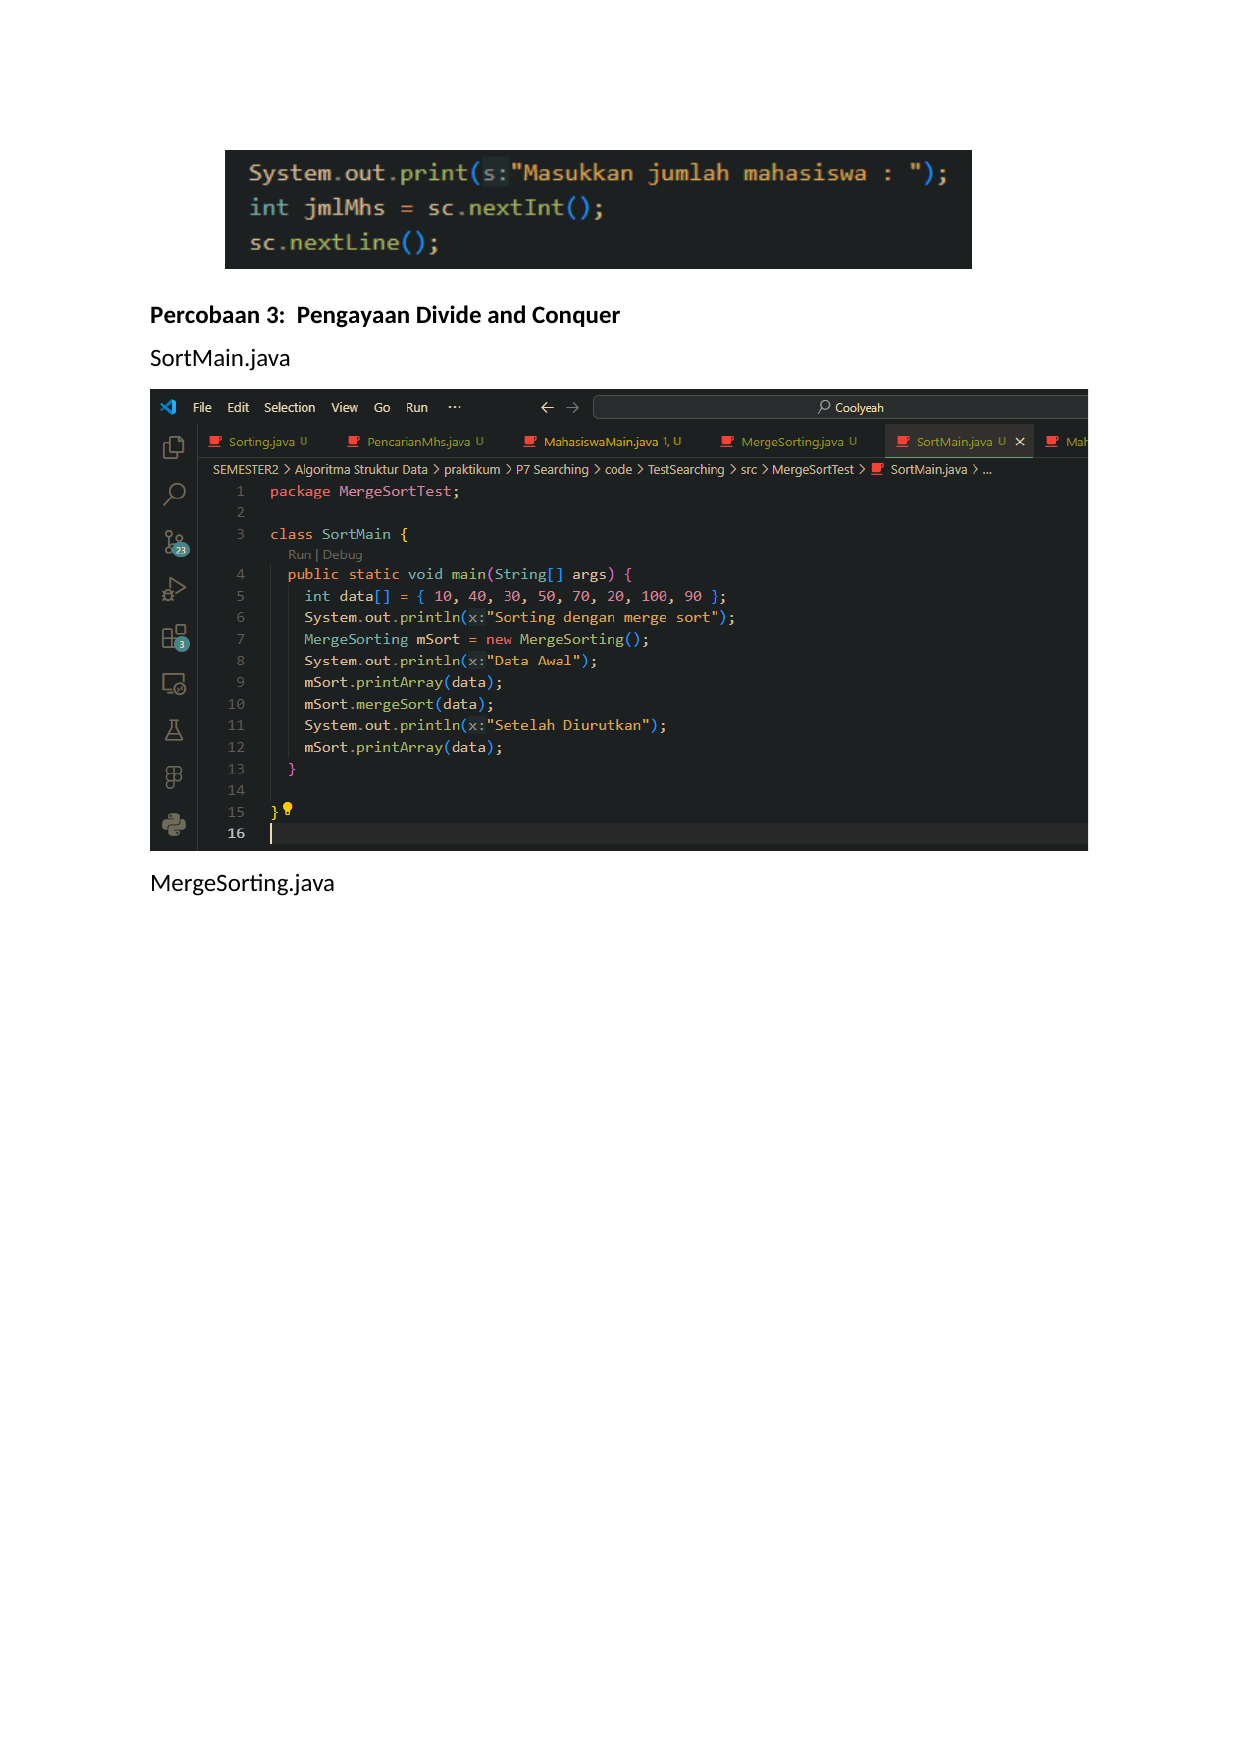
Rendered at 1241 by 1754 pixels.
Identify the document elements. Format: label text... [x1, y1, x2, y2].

picture [225, 150, 972, 269]
list Percobaan 3: Pengayaan Divide and Conquer [150, 299, 1090, 330]
text MergeSorting.java [150, 867, 1090, 897]
text SortMain.java [150, 342, 1090, 373]
picture [150, 389, 1089, 851]
